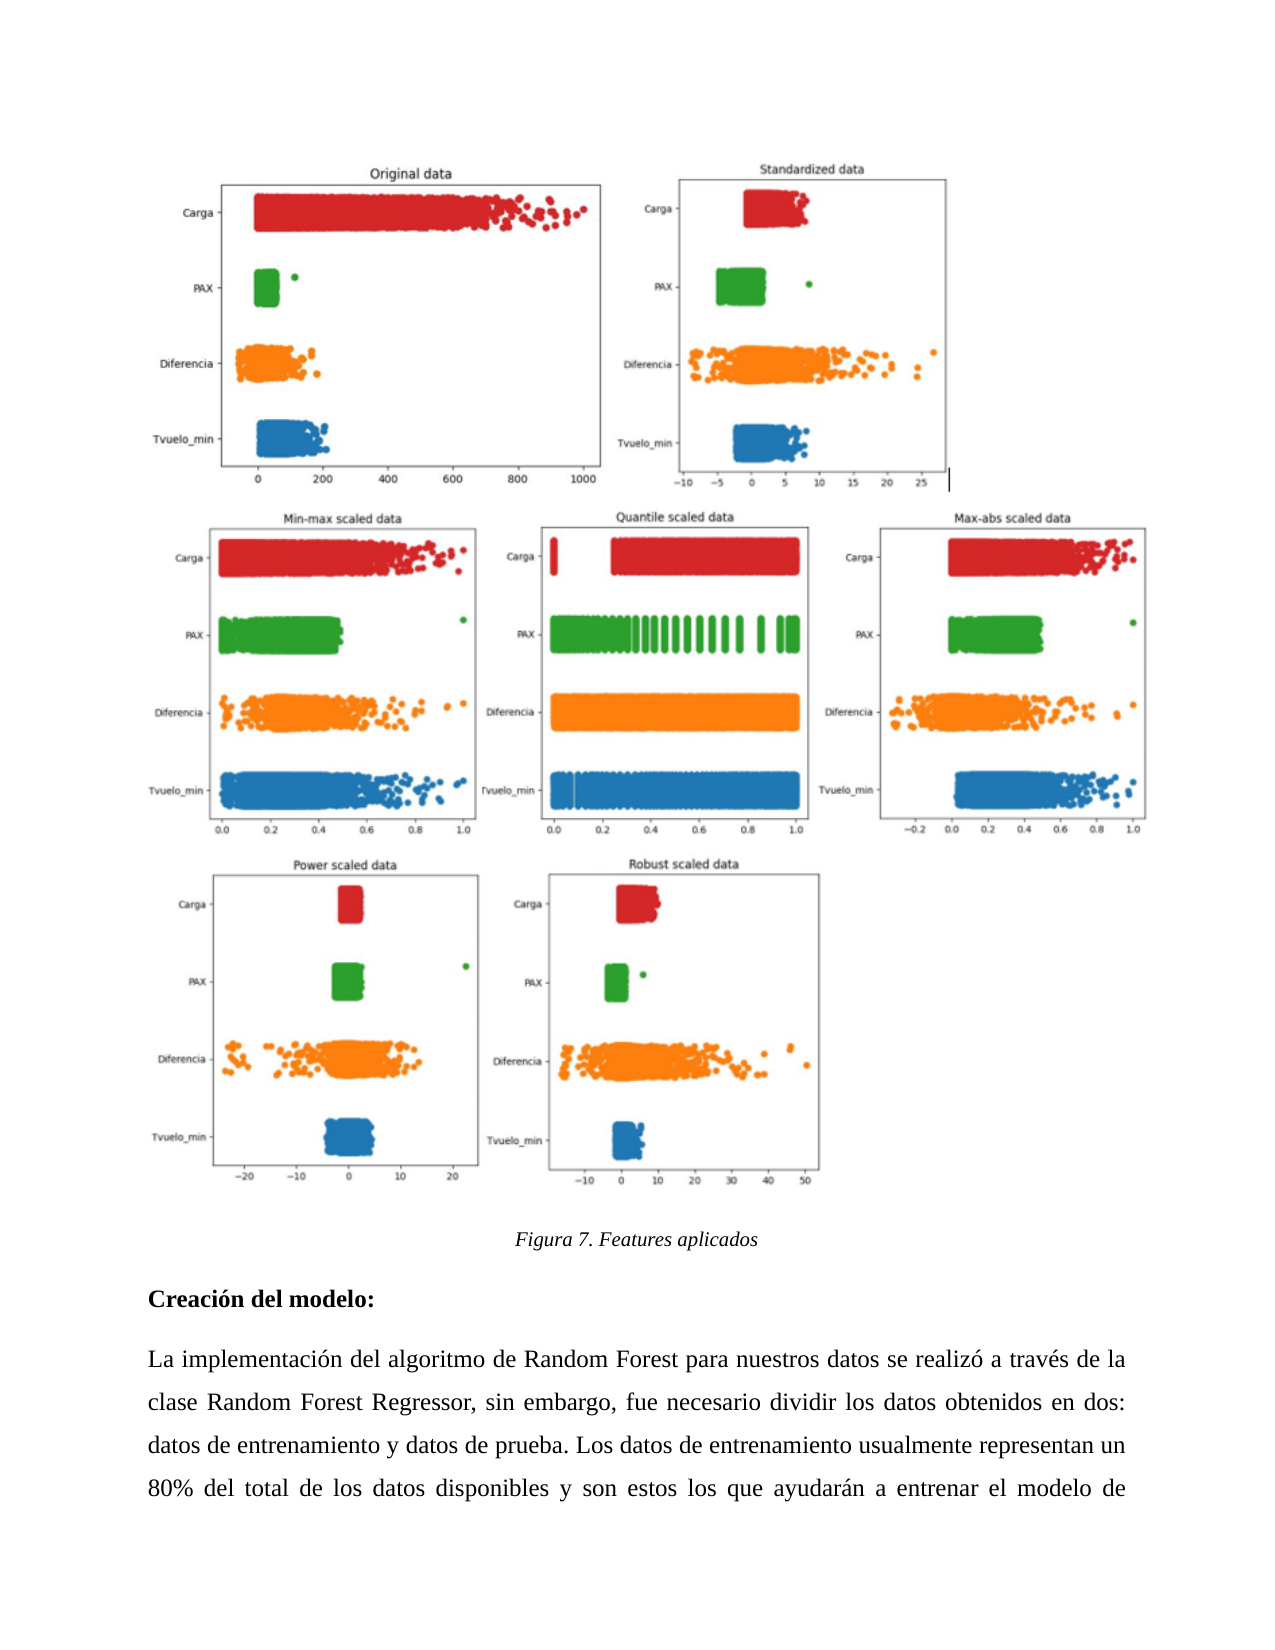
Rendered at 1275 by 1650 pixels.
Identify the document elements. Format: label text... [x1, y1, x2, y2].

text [148, 1344, 1127, 1502]
picture [147, 147, 1159, 1197]
text Creación del modelo: [148, 1284, 1127, 1313]
text Figura 7. Features aplicados [148, 1227, 1127, 1251]
